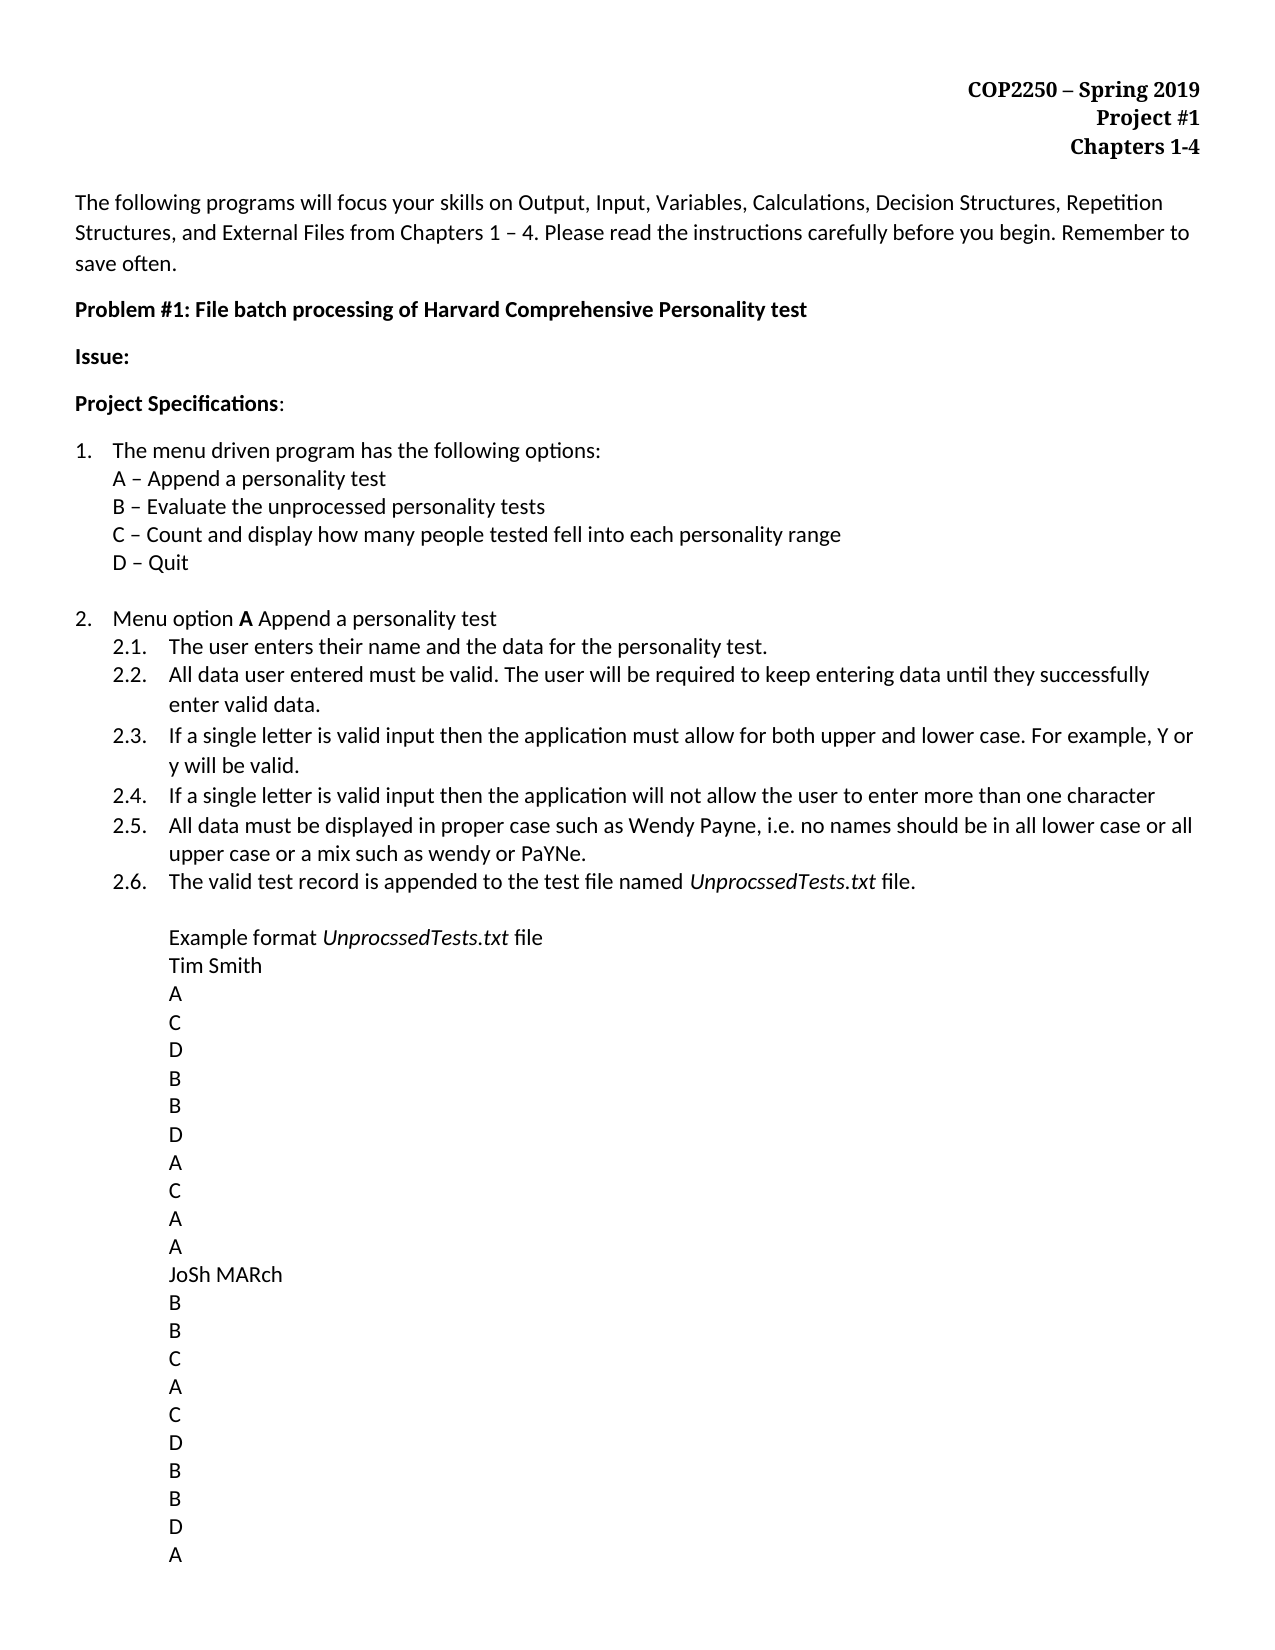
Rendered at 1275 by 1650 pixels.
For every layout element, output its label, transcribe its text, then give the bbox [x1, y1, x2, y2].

list A [169, 1540, 1200, 1568]
list D [169, 1120, 1200, 1148]
list C [169, 1176, 1200, 1204]
list A [169, 1148, 1200, 1176]
list C [169, 1400, 1200, 1428]
text B – Evaluate the unprocessed personality tests [112, 492, 1200, 520]
list All data must be displayed in proper case such as Wendy Payne, i.e. no names should be in all lower case or all upper case or a mix such as wendy or PaYNe. [112, 811, 1200, 867]
list Tim Smith [169, 952, 1200, 979]
text The following programs will focus your skills on Output, Input, Variables, Calculations, Decision Structures, Repetition Structures, and External Files from Chapters 1 – 4. Please read the instructions carefully before you begin. Remember to save often. [75, 188, 1200, 277]
list A [169, 1204, 1200, 1232]
list C [169, 1344, 1200, 1372]
list The menu driven program has the following options: [75, 436, 1200, 464]
list JoSh MARch [169, 1260, 1200, 1288]
list D [169, 1428, 1200, 1456]
list A [169, 1232, 1200, 1260]
text D – Quit [112, 548, 1200, 576]
list A [169, 1372, 1200, 1400]
list B [169, 1288, 1200, 1316]
list Example format UnprocssedTests.txt file [169, 923, 1200, 952]
list Menu option A Append a personality test [75, 604, 1200, 632]
text Problem #1: File batch processing of Harvard Comprehensive Personality test [75, 296, 1200, 324]
list B [169, 1456, 1200, 1484]
list If a single letter is valid input then the application will not allow the user to enter more than one character [112, 781, 1200, 809]
list The valid test record is appended to the test file named UnprocssedTests.txt file. [112, 867, 1200, 896]
text A – Append a personality test [112, 464, 1200, 492]
list D [169, 1036, 1200, 1064]
list B [169, 1092, 1200, 1120]
list If a single letter is valid input then the application must allow for both upper and lower case. For example, Y or y will be valid. [112, 721, 1200, 779]
text Project Specifications: [75, 389, 1200, 417]
list B [169, 1484, 1200, 1512]
list The user enters their name and the data for the personality test. [112, 632, 1200, 660]
list B [169, 1064, 1200, 1092]
list B [169, 1316, 1200, 1344]
list All data user entered must be valid. The user will be required to keep entering data until they successfully enter valid data. [112, 660, 1200, 719]
text C – Count and display how many people tested fell into each personality range [112, 520, 1200, 548]
text Issue: [75, 342, 1200, 371]
list A [169, 979, 1200, 1008]
list C [169, 1008, 1200, 1036]
list D [169, 1512, 1200, 1540]
